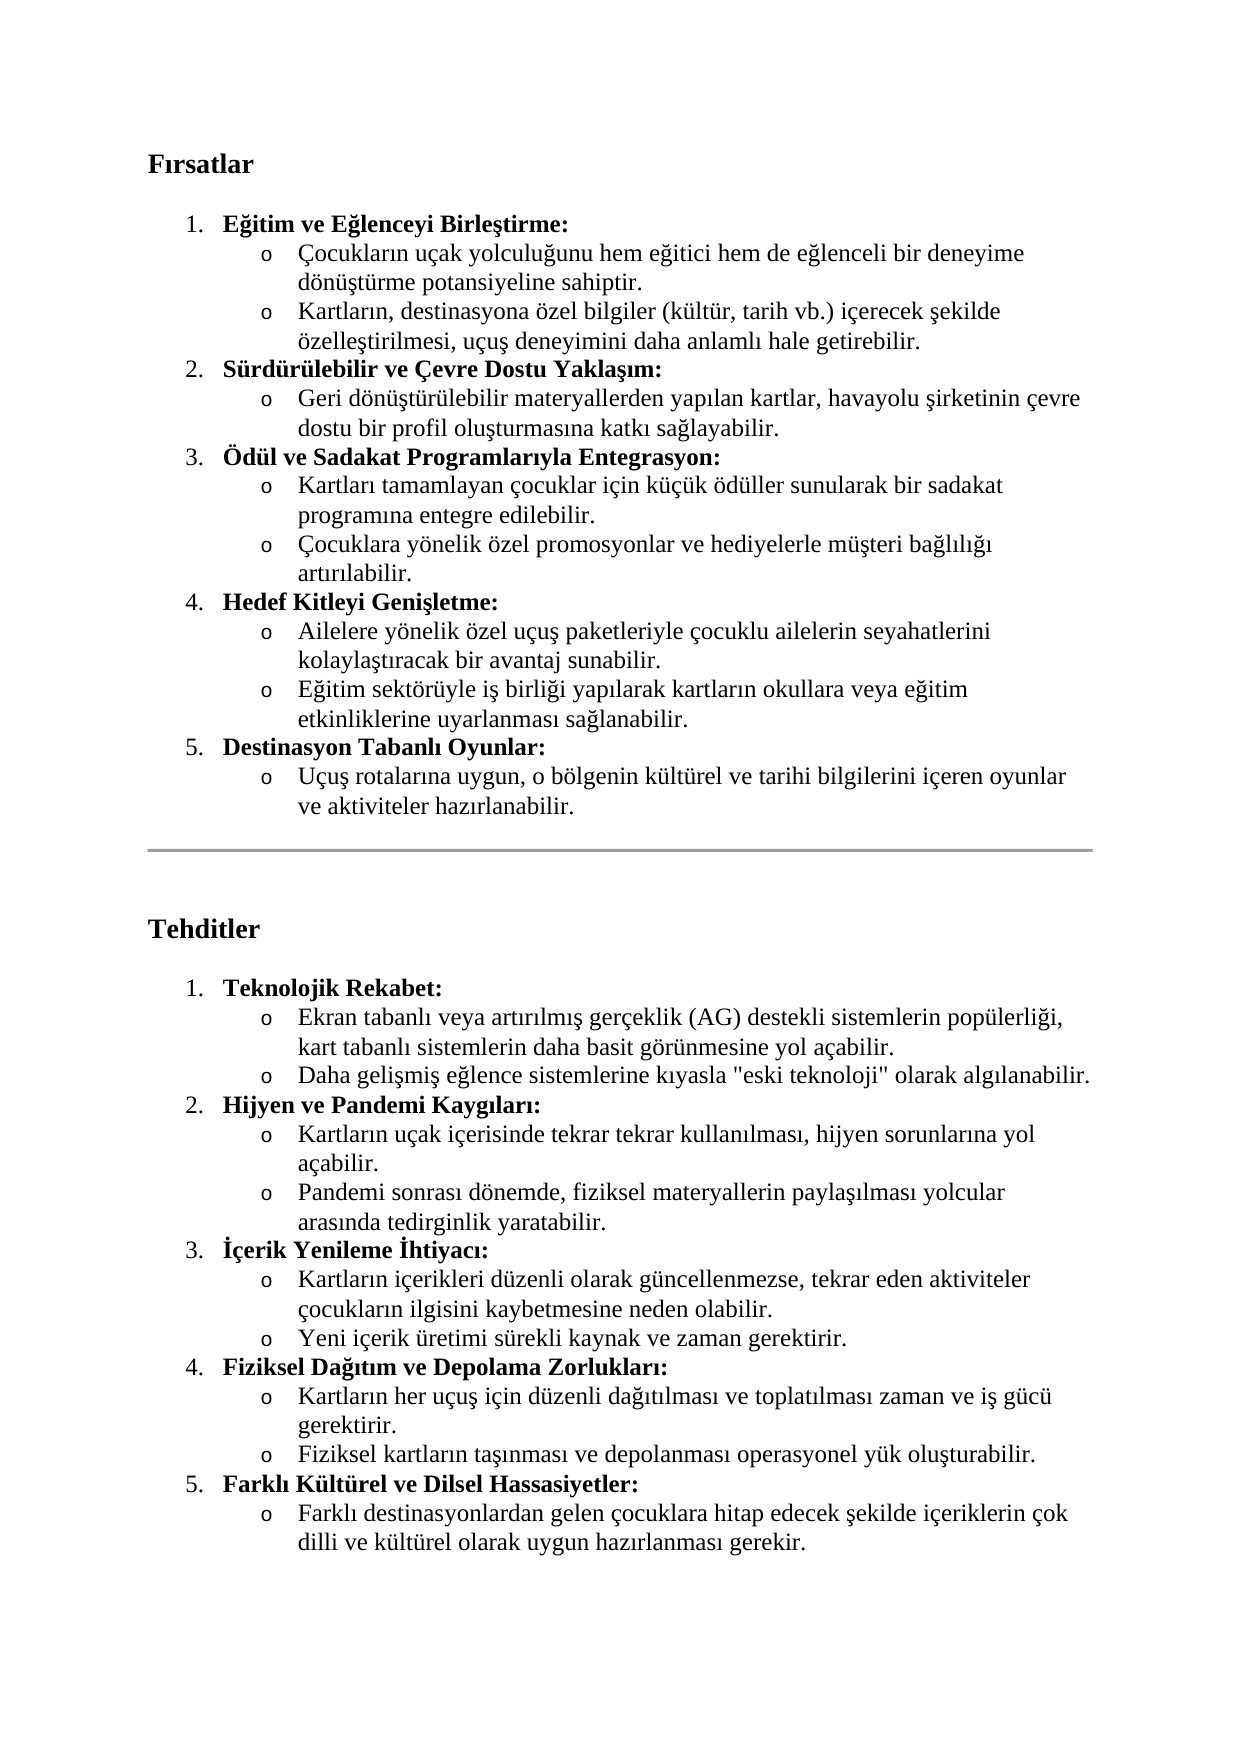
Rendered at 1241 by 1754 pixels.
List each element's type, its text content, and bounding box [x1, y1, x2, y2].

list Kartların, destinasyona özel bilgiler (kültür, tarih vb.) içerecek şekilde özelleştirilmesi, uçuş deneyimini daha anlamlı hale getirebilir. [260, 296, 1093, 354]
list Uçuş rotalarına uygun, o bölgenin kültürel ve tarihi bilgilerini içeren oyunlar ve aktiviteler hazırlanabilir. [260, 761, 1093, 819]
list Ödül ve Sadakat Programlarıyla Entegrasyon: [185, 442, 1093, 470]
list Fiziksel Dağıtım ve Depolama Zorlukları: [185, 1352, 1093, 1381]
list Yeni içerik üretimi sürekli kaynak ve zaman gerektirir. [260, 1323, 1093, 1352]
text Fırsatlar [148, 148, 1093, 180]
list Kartların uçak içerisinde tekrar tekrar kullanılması, hijyen sorunlarına yol açabilir. [260, 1119, 1093, 1177]
list Eğitim sektörüyle iş birliği yapılarak kartların okullara veya eğitim etkinliklerine uyarlanması sağlanabilir. [260, 674, 1093, 732]
list Hijyen ve Pandemi Kaygıları: [185, 1090, 1093, 1119]
list Destinasyon Tabanlı Oyunlar: [185, 732, 1093, 761]
list Daha gelişmiş eğlence sistemlerine kıyasla "eski teknoloji" olarak algılanabilir. [260, 1061, 1093, 1090]
list Pandemi sonrası dönemde, fiziksel materyallerin paylaşılması yolcular arasında tedirginlik yaratabilir. [260, 1177, 1093, 1236]
list Kartları tamamlayan çocuklar için küçük ödüller sunularak bir sadakat programına entegre edilebilir. [260, 470, 1093, 529]
list Geri dönüştürülebilir materyallerden yapılan kartlar, havayolu şirketinin çevre dostu bir profil oluşturmasına katkı sağlayabilir. [260, 383, 1093, 442]
list Fiziksel kartların taşınması ve depolanması operasyonel yük oluşturabilir. [260, 1439, 1093, 1469]
list Ekran tabanlı veya artırılmış gerçeklik (AG) destekli sistemlerin popülerliği, kart tabanlı sistemlerin daha basit görünmesine yol açabilir. [260, 1002, 1093, 1061]
list Teknolojik Rekabet: [185, 973, 1093, 1002]
list Farklı destinasyonlardan gelen çocuklara hitap edecek şekilde içeriklerin çok dilli ve kültürel olarak uygun hazırlanması gerekir. [260, 1498, 1093, 1556]
list Çocuklara yönelik özel promosyonlar ve hediyelerle müşteri bağlılığı artırılabilir. [260, 529, 1093, 587]
list Ailelere yönelik özel uçuş paketleriyle çocuklu ailelerin seyahatlerini kolaylaştıracak bir avantaj sunabilir. [260, 616, 1093, 674]
list Kartların içerikleri düzenli olarak güncellenmezse, tekrar eden aktiviteler çocukların ilgisini kaybetmesine neden olabilir. [260, 1264, 1093, 1323]
list Kartların her uçuş için düzenli dağıtılması ve toplatılması zaman ve iş gücü gerektirir. [260, 1381, 1093, 1439]
list Çocukların uçak yolculuğunu hem eğitici hem de eğlenceli bir deneyime dönüştürme potansiyeline sahiptir. [260, 238, 1093, 296]
list Eğitim ve Eğlenceyi Birleştirme: [185, 209, 1093, 238]
list Farklı Kültürel ve Dilsel Hassasiyetler: [185, 1469, 1093, 1498]
list Hedef Kitleyi Genişletme: [185, 587, 1093, 616]
text Tehditler [148, 912, 1093, 944]
list Sürdürülebilir ve Çevre Dostu Yaklaşım: [185, 354, 1093, 383]
list İçerik Yenileme İhtiyacı: [185, 1236, 1093, 1264]
